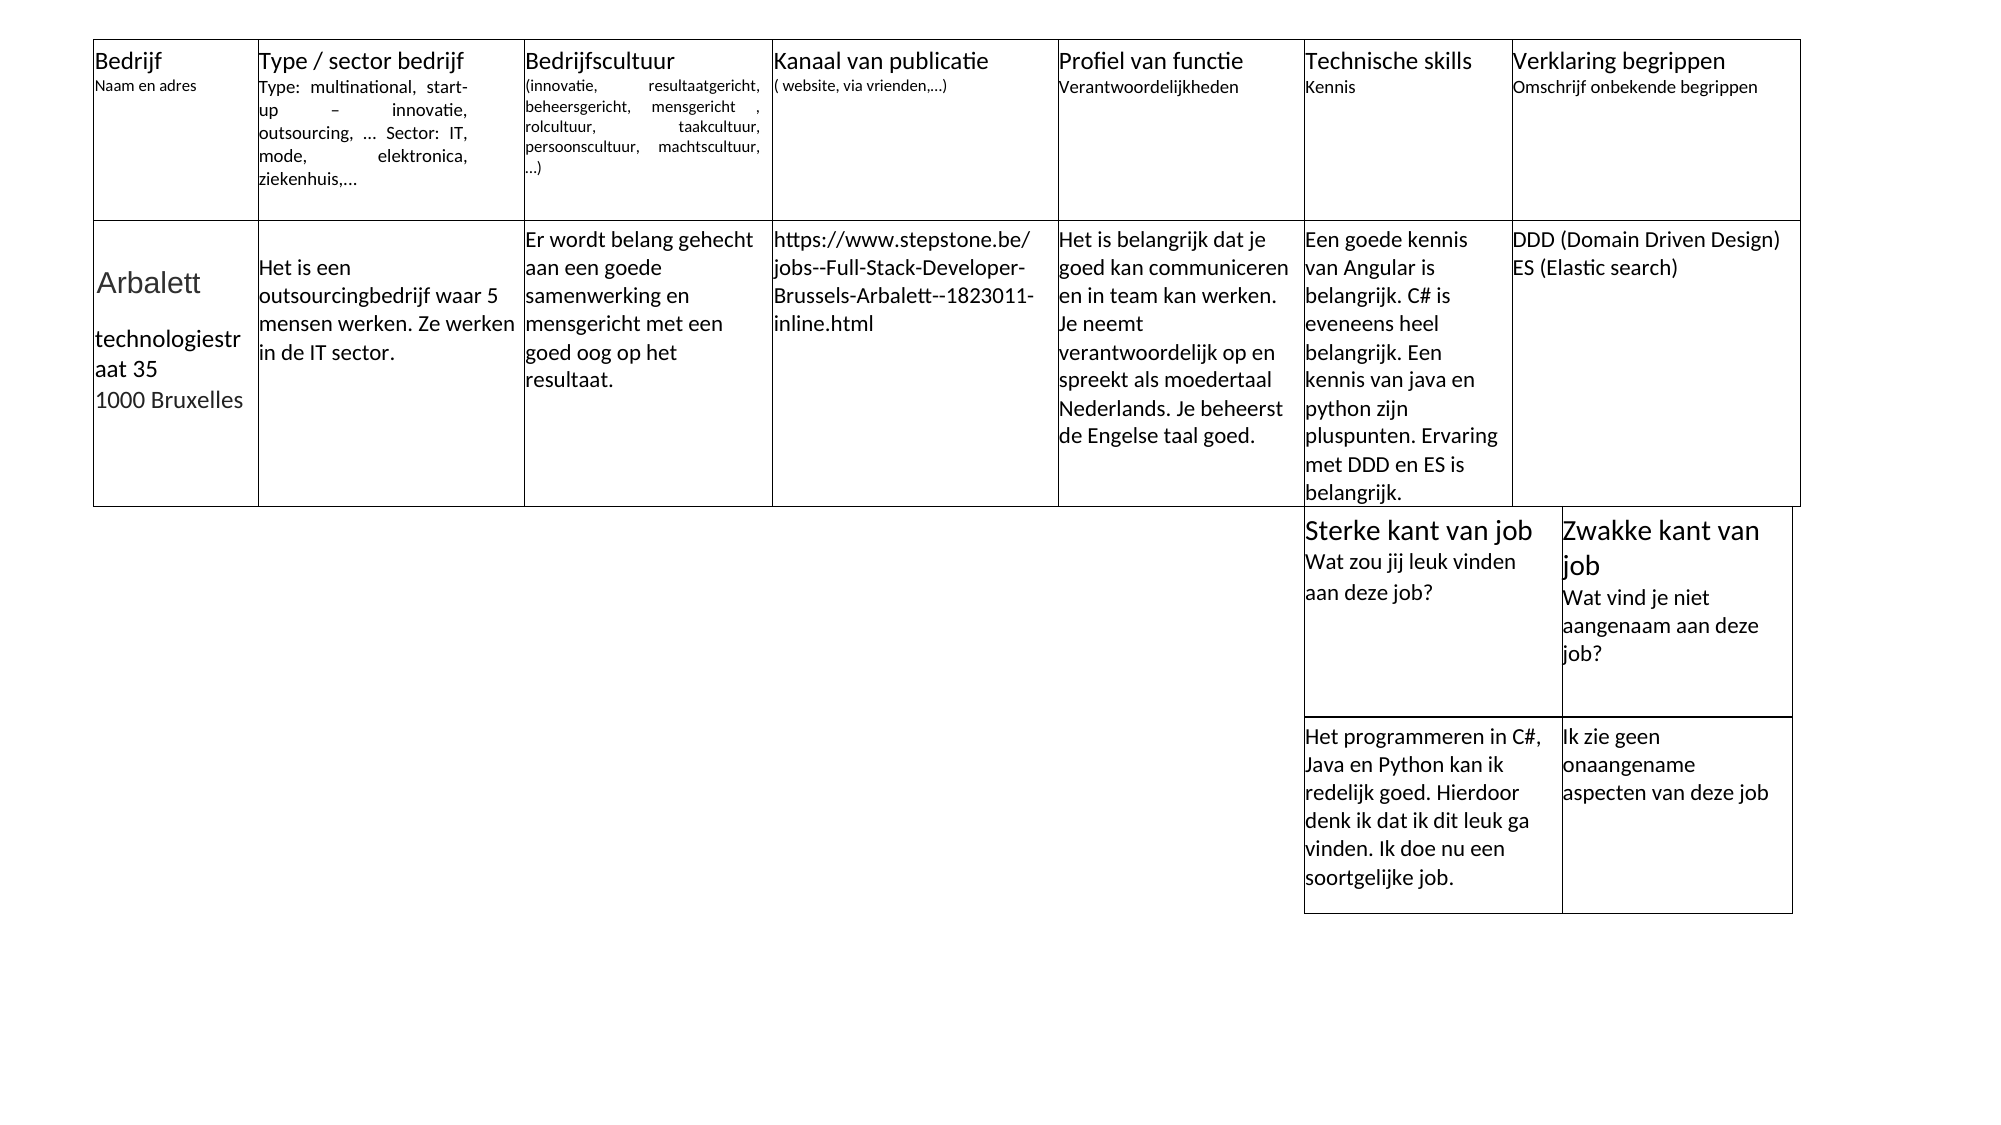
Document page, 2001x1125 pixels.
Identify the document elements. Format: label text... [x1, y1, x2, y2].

table_cell Arbalett technologiestraat 35 1000 Bruxelles [94, 221, 258, 506]
table_cell https://www.stepstone.be/jobs--Full-Stack-Developer-Brussels-Arbalett--1823011-inline.html [773, 221, 1058, 506]
table_cell Verklaring begrippen Omschrijf onbekende begrippen [1513, 40, 1800, 219]
table_cell Type / sector bedrijf Type: multinational, start-up – innovatie, outsourcing, … Sector: IT, mode, elektronica, ziekenhuis,... [259, 40, 524, 219]
table_cell Kanaal van publicatie ( website, via vrienden,…) [773, 40, 1058, 219]
table_cell Ik zie geen onaangename aspecten van deze job [1563, 718, 1792, 913]
table_cell Sterke kant van job Wat zou jij leuk vinden aan deze job? [1305, 507, 1562, 716]
table_cell DDD (Domain Driven Design) ES (Elastic search) [1513, 221, 1800, 506]
table_cell Technische skills Kennis [1305, 40, 1512, 219]
table_cell Bedrijfscultuur (innovatie, resultaatgericht, beheersgericht, mensgericht , rolcultuur, taakcultuur, persoonscultuur, machtscultuur, …) [525, 40, 772, 219]
table_cell Er wordt belang gehecht aan een goede samenwerking en mensgericht met een goed oog op het resultaat. [525, 221, 772, 506]
table_cell Een goede kennis van Angular is belangrijk. C# is eveneens heel belangrijk. Een kennis van java en python zijn pluspunten. Ervaring met DDD en ES is belangrijk. [1305, 221, 1512, 506]
table_cell Het programmeren in C#, Java en Python kan ik redelijk goed. Hierdoor denk ik dat ik dit leuk ga vinden. Ik doe nu een soortgelijke job. [1305, 718, 1562, 913]
table_cell Het is een outsourcingbedrijf waar 5 mensen werken. Ze werken in de IT sector. [259, 221, 524, 506]
table_cell Bedrijf Naam en adres [94, 40, 258, 219]
table_cell Het is belangrijk dat je goed kan communiceren en in team kan werken. Je neemt verantwoordelijk op en spreekt als moedertaal Nederlands. Je beheerst de Engelse taal goed. [1059, 221, 1304, 506]
table_cell Zwakke kant van job Wat vind je niet aangenaam aan deze job? [1563, 507, 1792, 716]
table_cell Profiel van functie Verantwoordelijkheden [1059, 40, 1304, 219]
